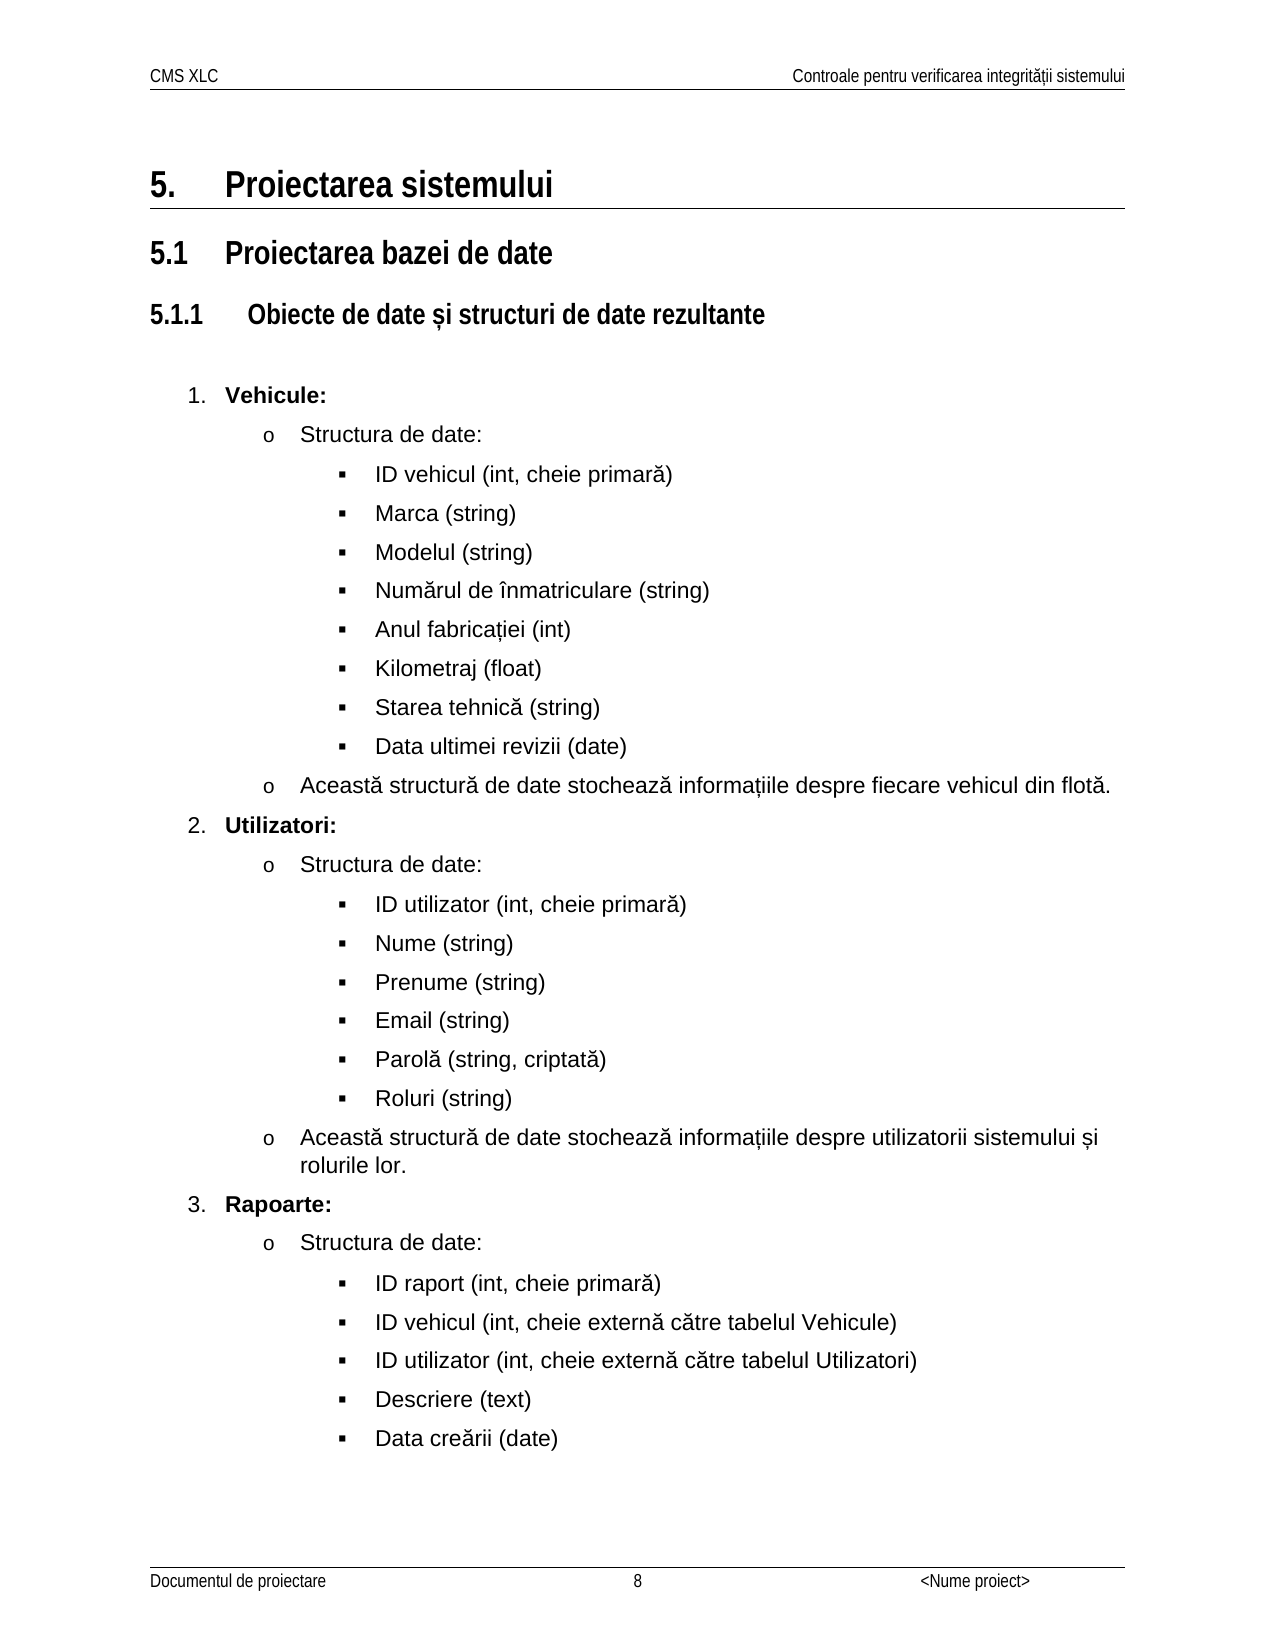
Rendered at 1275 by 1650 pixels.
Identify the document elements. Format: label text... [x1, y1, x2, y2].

list Data ultimei revizii (date) [337, 733, 1125, 759]
list Vehicule: [187, 382, 1125, 408]
list Această structură de date stochează informațiile despre utilizatorii sistemului și rolurile lor. [262, 1124, 1125, 1178]
list Prenume (string) [337, 968, 1125, 995]
list Starea tehnică (string) [337, 694, 1125, 720]
subtitle Proiectarea sistemului [150, 162, 1125, 208]
list ID raport (int, cheie primară) [337, 1269, 1125, 1296]
list Marca (string) [337, 499, 1125, 526]
list Numărul de înmatriculare (string) [337, 577, 1125, 604]
subtitle Obiecte de date și structuri de date rezultante [150, 297, 1125, 330]
list Structura de date: [262, 1229, 1125, 1257]
list Modelul (string) [337, 538, 1125, 565]
list Structura de date: [262, 851, 1125, 878]
list Utilizatori: [187, 812, 1125, 838]
list Descriere (text) [337, 1386, 1125, 1412]
list Nume (string) [337, 930, 1125, 956]
list Data creării (date) [337, 1425, 1125, 1451]
list Kilometraj (float) [337, 655, 1125, 681]
list Structura de date: [262, 421, 1125, 448]
list Această structură de date stochează informațiile despre fiecare vehicul din flotă. [262, 772, 1125, 799]
list Parolă (string, criptată) [337, 1046, 1125, 1073]
list ID vehicul (int, cheie primară) [337, 461, 1125, 487]
list Roluri (string) [337, 1085, 1125, 1111]
subtitle Proiectarea bazei de date [150, 234, 1125, 272]
list Anul fabricației (int) [337, 616, 1125, 642]
list Email (string) [337, 1007, 1125, 1034]
list ID utilizator (int, cheie externă către tabelul Utilizatori) [337, 1347, 1125, 1374]
list Rapoarte: [187, 1191, 1125, 1217]
list ID vehicul (int, cheie externă către tabelul Vehicule) [337, 1308, 1125, 1335]
list ID utilizator (int, cheie primară) [337, 891, 1125, 917]
